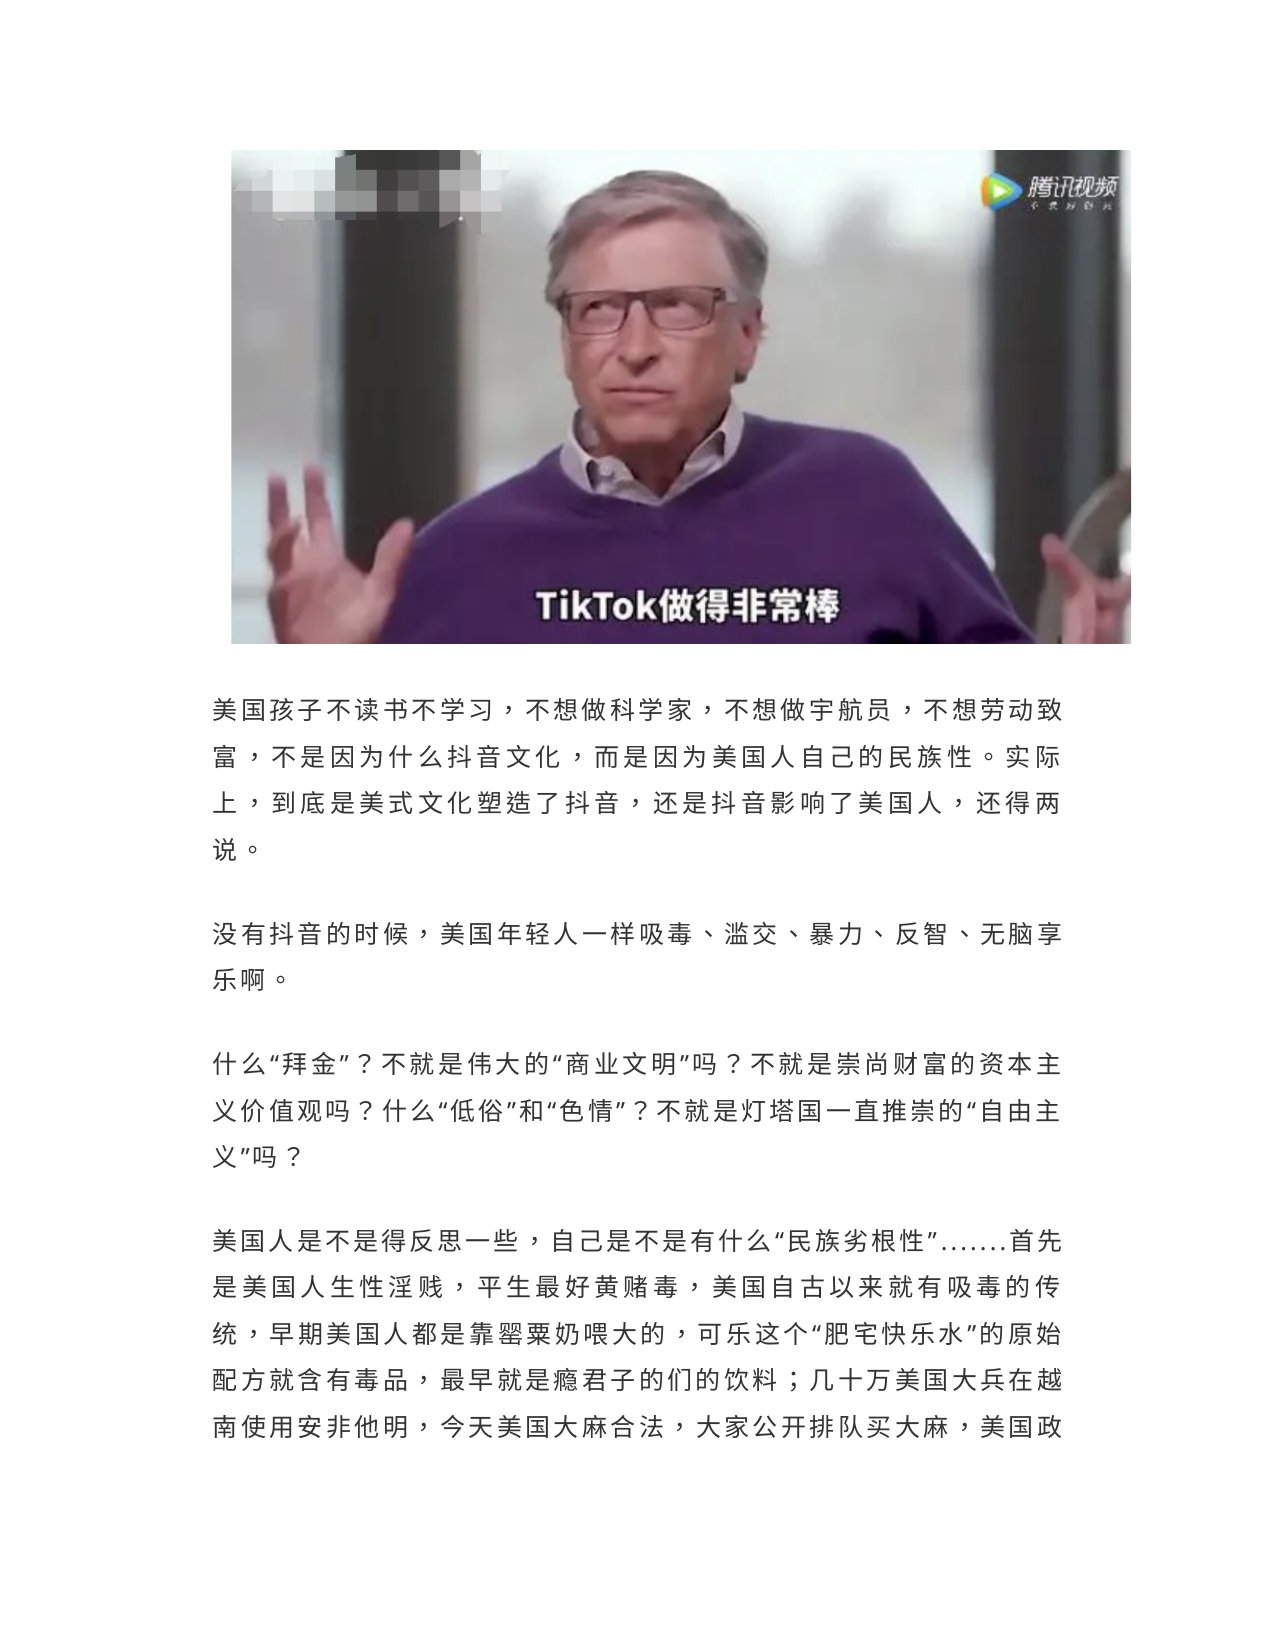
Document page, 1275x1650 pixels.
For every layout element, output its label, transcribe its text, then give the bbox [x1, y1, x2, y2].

text 没有抖音的时候，美国年轻人一样吸毒、滥交、暴力、反智、无脑享乐啊。 [212, 904, 1062, 997]
text 美国孩子不读书不学习，不想做科学家，不想做宇航员，不想劳动致富，不是因为什么抖音文化，而是因为美国人自己的民族性。实际上，到底是美式文化塑造了抖音，还是抖音影响了美国人，还得两说。 [212, 681, 1062, 866]
picture [231, 150, 1132, 644]
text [212, 1211, 1062, 1443]
text 什么“拜金”？不就是伟大的“商业文明”吗？不就是崇尚财富的资本主义价值观吗？什么“低俗”和“色情”？不就是灯塔国一直推崇的“自由主义”吗？ [212, 1034, 1062, 1174]
